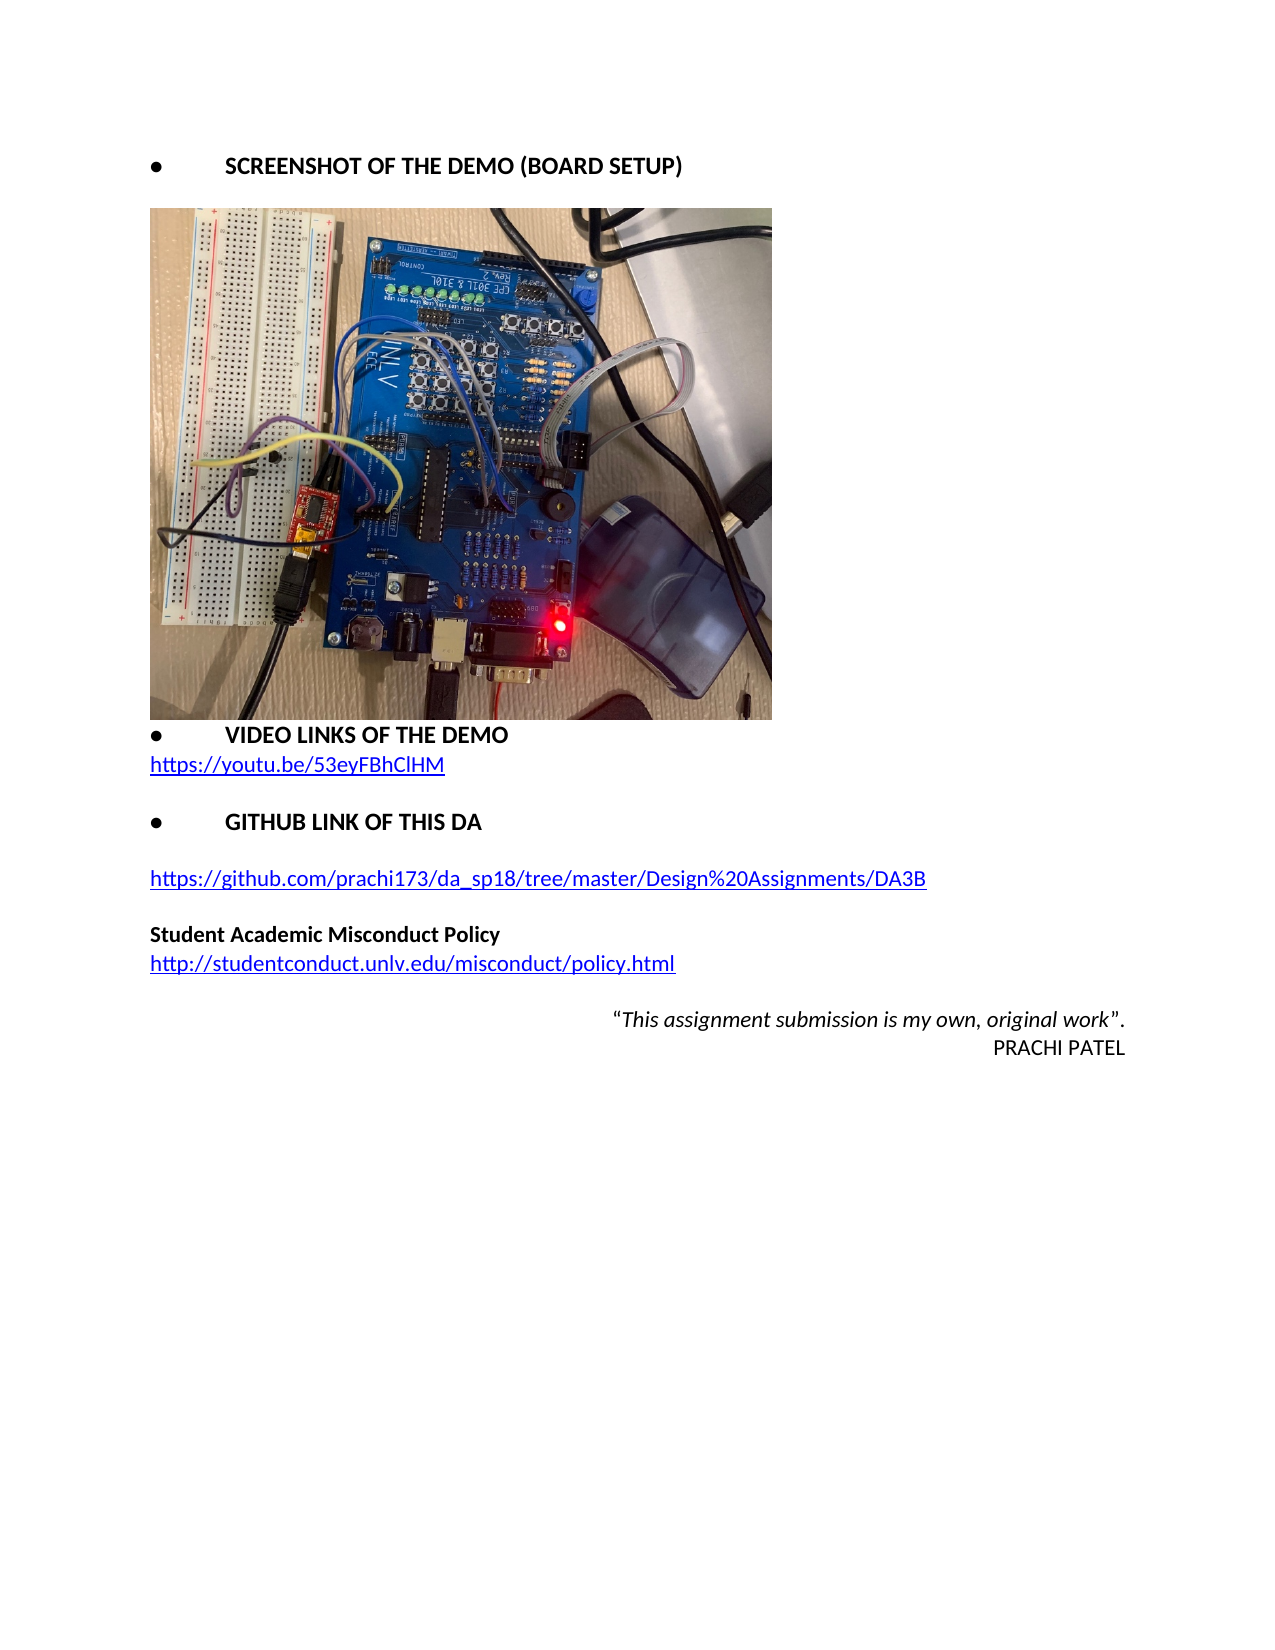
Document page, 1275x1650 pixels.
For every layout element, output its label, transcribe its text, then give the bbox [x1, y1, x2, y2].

text http://studentconduct.unlv.edu/misconduct/policy.html [150, 949, 1125, 977]
text PRACHI PATEL [150, 1033, 1125, 1061]
picture [150, 208, 772, 720]
text “This assignment submission is my own, original work”. [150, 1005, 1125, 1033]
list VIDEO LINKS OF THE DEMO [150, 719, 1125, 750]
text https://youtu.be/53eyFBhClHM [150, 750, 1125, 778]
text https://github.com/prachi173/da_sp18/tree/master/Design%20Assignments/DA3B [150, 864, 1125, 893]
list GITHUB LINK OF THIS DA [150, 806, 1125, 837]
text Student Academic Misconduct Policy [150, 921, 1125, 949]
list SCREENSHOT OF THE DEMO (BOARD SETUP) [150, 150, 1125, 181]
